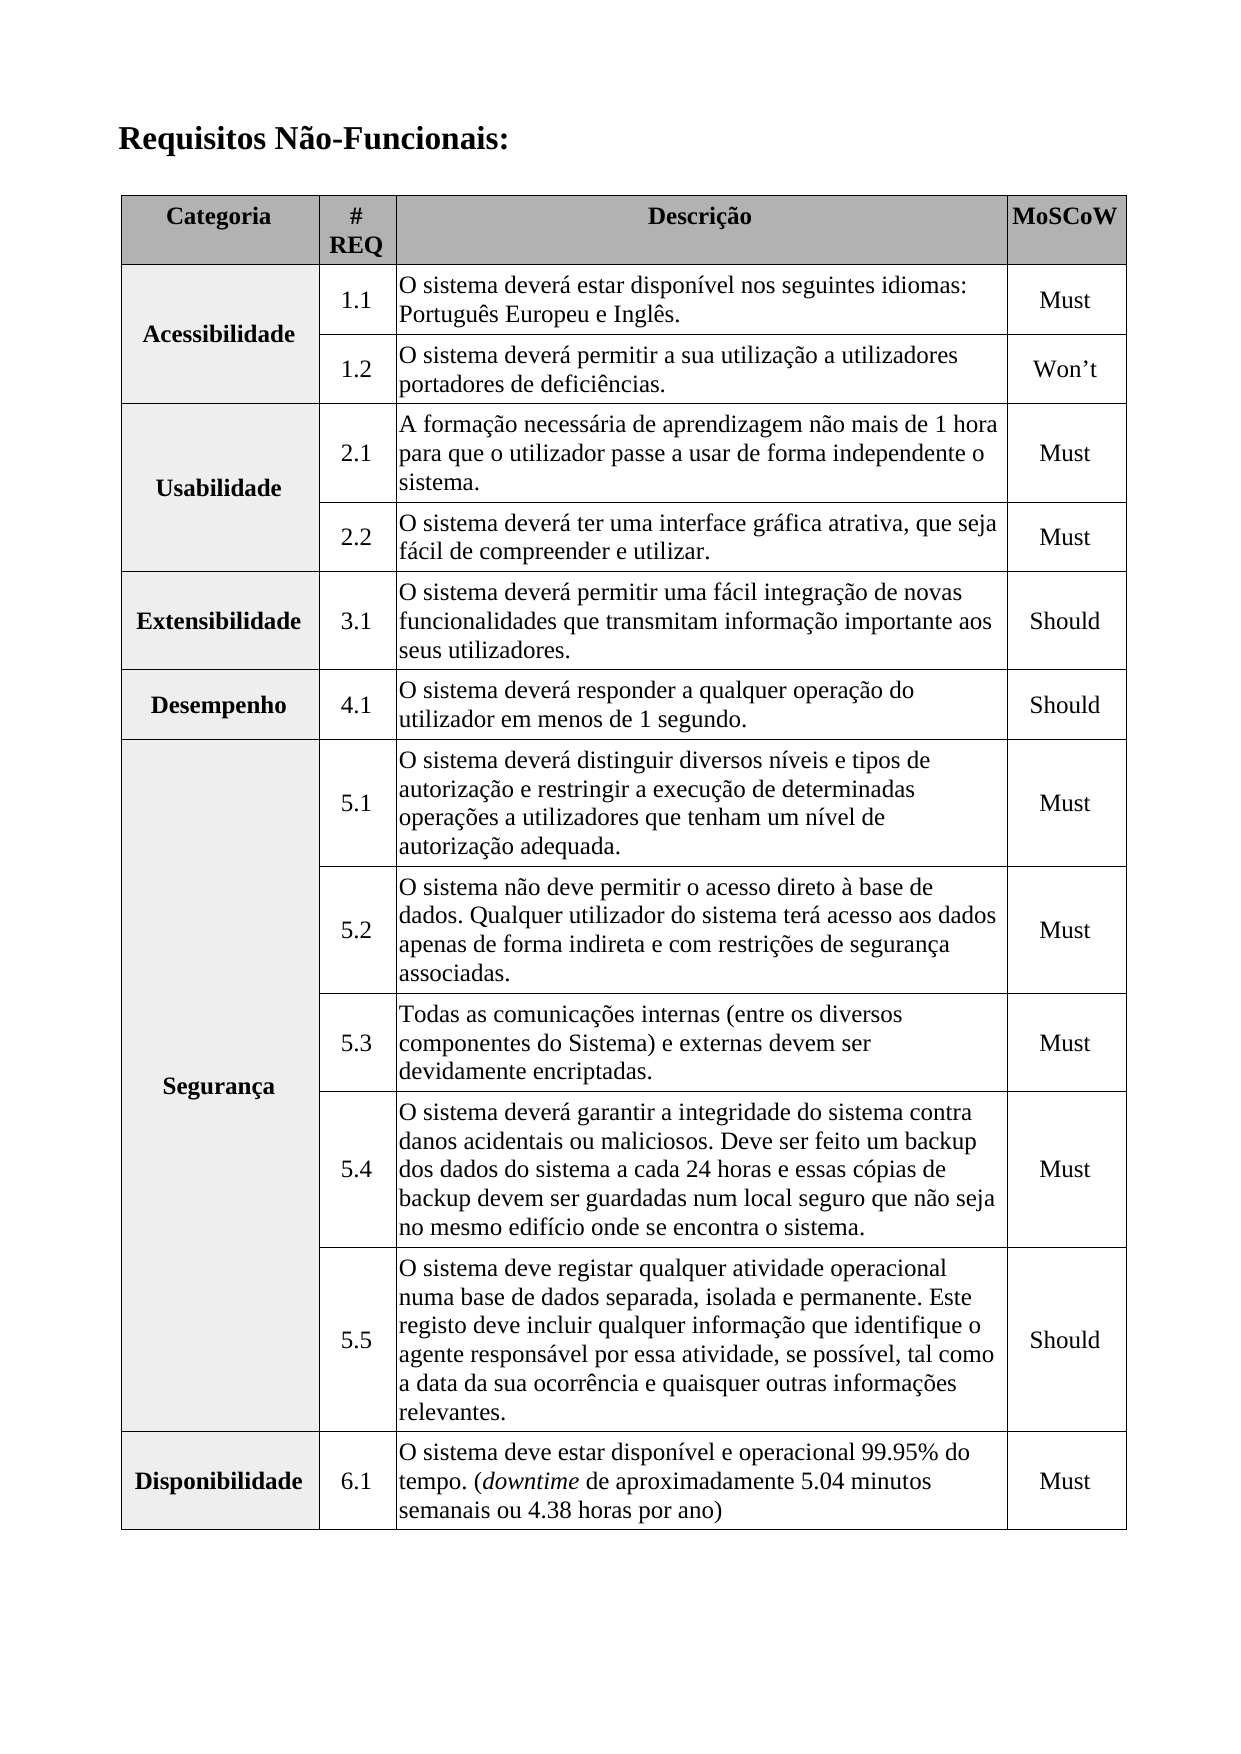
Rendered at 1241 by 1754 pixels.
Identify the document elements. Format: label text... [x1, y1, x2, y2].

table_cell A formação necessária de aprendizagem não mais de 1 hora para que o utilizador passe a usar de forma independente o sistema. [397, 404, 1007, 501]
table_cell Usabilidade [122, 404, 319, 571]
table_cell 4.1 [320, 670, 396, 739]
table_cell O sistema deverá responder a qualquer operação do utilizador em menos de 1 segundo. [397, 670, 1007, 739]
table_header Descrição [397, 196, 1007, 264]
table_header MoSCoW [1008, 196, 1126, 264]
table_cell 2.2 [320, 503, 396, 571]
table_cell Extensibilidade [122, 572, 319, 669]
table_cell Disponibilidade [122, 1432, 319, 1529]
table_cell 1.1 [320, 265, 396, 334]
table_cell 5.3 [320, 994, 396, 1091]
table_cell 5.1 [320, 740, 396, 866]
table_cell Todas as comunicações internas (entre os diversos componentes do Sistema) e externas devem ser devidamente encriptadas. [397, 994, 1007, 1091]
table_cell O sistema deve estar disponível e operacional 99.95% do tempo. (downtime de aproximadamente 5.04 minutos semanais ou 4.38 horas por ano) [397, 1432, 1007, 1529]
table_cell O sistema não deve permitir o acesso direto à base de dados. Qualquer utilizador do sistema terá acesso aos dados apenas de forma indireta e com restrições de segurança associadas. [397, 867, 1007, 993]
table_cell 5.4 [320, 1092, 396, 1247]
table_cell O sistema deverá estar disponível nos seguintes idiomas: Português Europeu e Inglês. [397, 265, 1007, 334]
table_cell 2.1 [320, 404, 396, 501]
table_cell Must [1008, 265, 1126, 334]
table_cell O sistema deverá permitir uma fácil integração de novas funcionalidades que transmitam informação importante aos seus utilizadores. [397, 572, 1007, 669]
table_cell Segurança [122, 740, 319, 1431]
table_cell 1.2 [320, 335, 396, 403]
table_cell Won’t [1008, 335, 1126, 403]
table_cell Should [1008, 1248, 1126, 1431]
table_cell 5.2 [320, 867, 396, 993]
table_cell Must [1008, 404, 1126, 501]
table_cell Desempenho [122, 670, 319, 739]
table_cell Acessibilidade [122, 265, 319, 403]
table_cell 3.1 [320, 572, 396, 669]
table_cell Must [1008, 867, 1126, 993]
table_cell O sistema deverá garantir a integridade do sistema contra danos acidentais ou maliciosos. Deve ser feito um backup dos dados do sistema a cada 24 horas e essas cópias de backup devem ser guardadas num local seguro que não seja no mesmo edifício onde se encontra o sistema. [397, 1092, 1007, 1247]
text Requisitos Não-Funcionais: [118, 118, 1122, 156]
table_cell Must [1008, 740, 1126, 866]
table_header # REQ [320, 196, 396, 264]
table_cell Should [1008, 670, 1126, 739]
table_cell O sistema deverá ter uma interface gráfica atrativa, que seja fácil de compreender e utilizar. [397, 503, 1007, 571]
table_cell Should [1008, 572, 1126, 669]
table_header Categoria [122, 196, 319, 264]
table_cell O sistema deverá distinguir diversos níveis e tipos de autorização e restringir a execução de determinadas operações a utilizadores que tenham um nível de autorização adequada. [397, 740, 1007, 866]
table_cell Must [1008, 503, 1126, 571]
table_cell O sistema deverá permitir a sua utilização a utilizadores portadores de deficiências. [397, 335, 1007, 403]
table_cell O sistema deve registar qualquer atividade operacional numa base de dados separada, isolada e permanente. Este registo deve incluir qualquer informação que identifique o agente responsável por essa atividade, se possível, tal como a data da sua ocorrência e quaisquer outras informações relevantes. [397, 1248, 1007, 1431]
table_cell Must [1008, 1092, 1126, 1247]
table_cell Must [1008, 994, 1126, 1091]
table_cell Must [1008, 1432, 1126, 1529]
table_cell 6.1 [320, 1432, 396, 1529]
table_cell 5.5 [320, 1248, 396, 1431]
